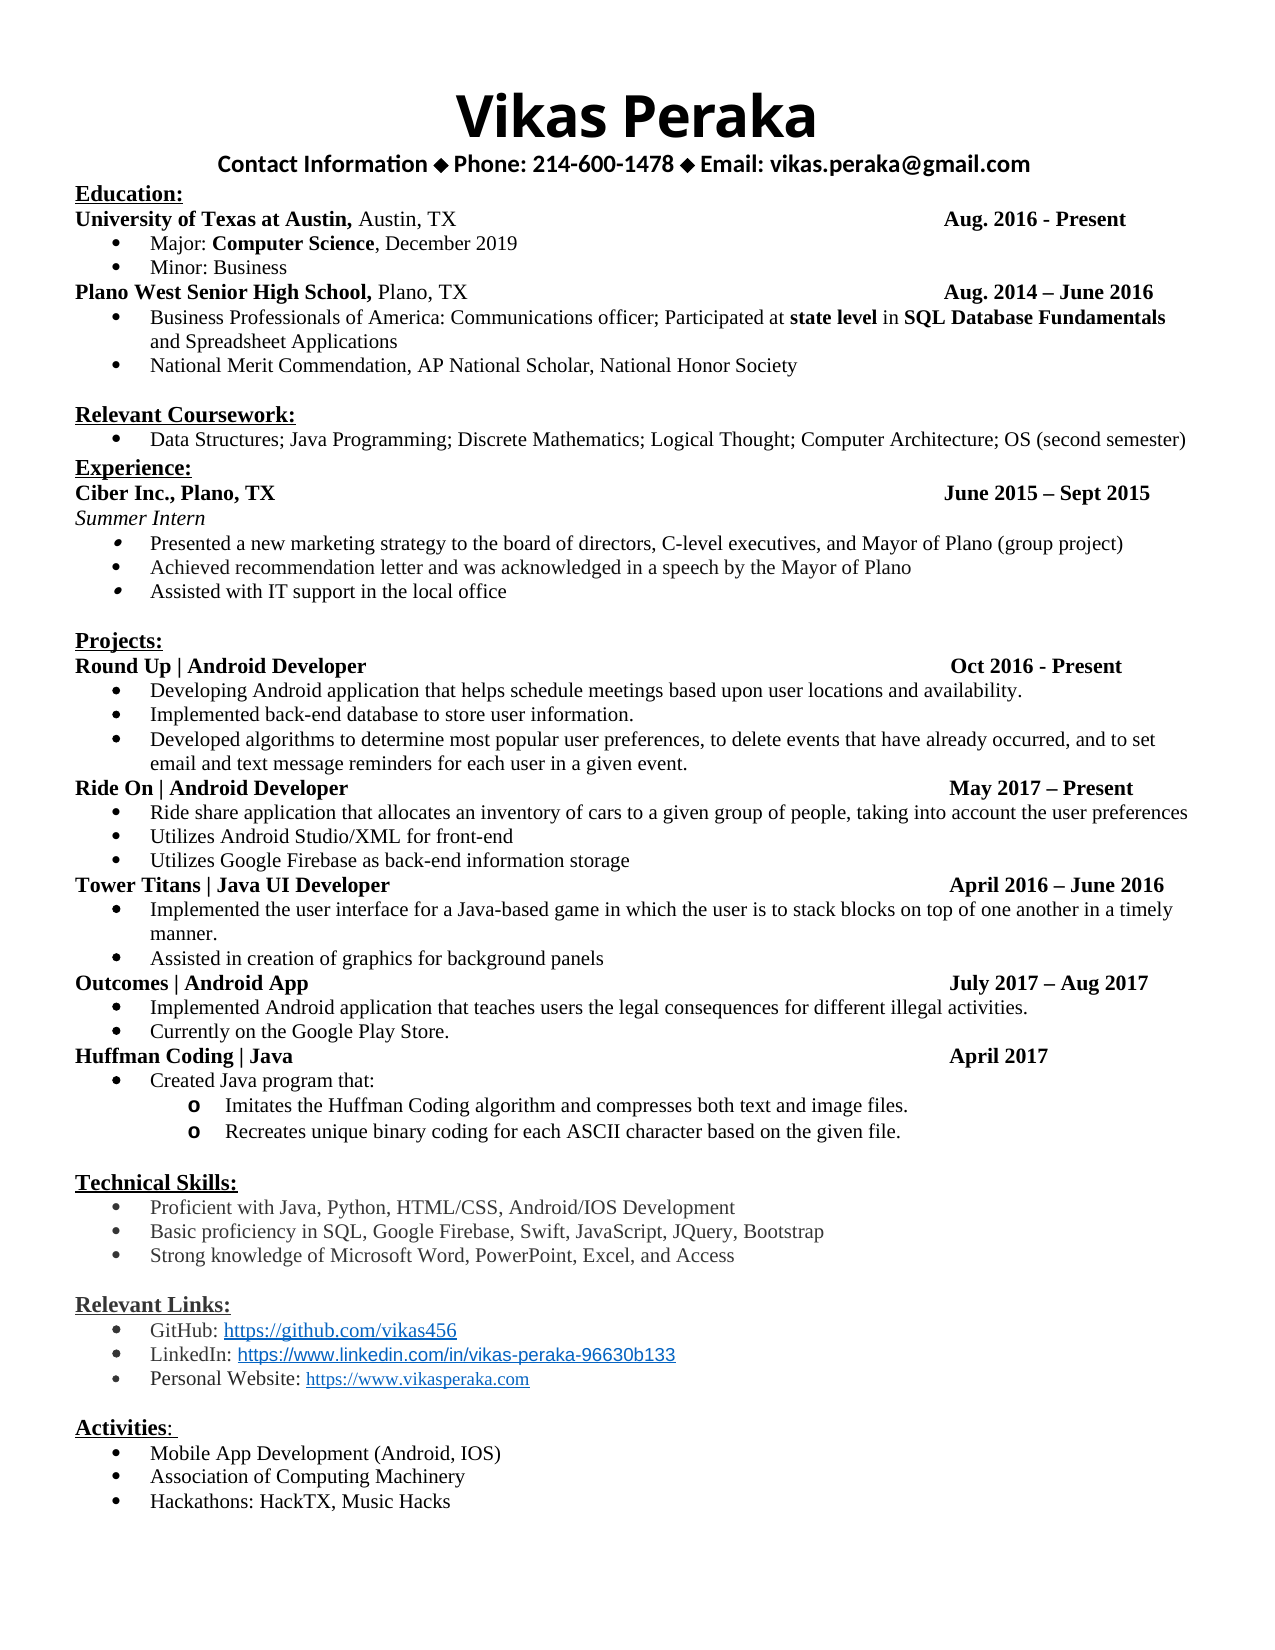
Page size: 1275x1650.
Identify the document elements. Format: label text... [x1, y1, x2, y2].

text Outcomes | Android App July 2017 – Aug 2017 [75, 969, 1200, 995]
list Created Java program that: [112, 1068, 1200, 1092]
list Data Structures; Java Programming; Discrete Mathematics; Logical Thought; Computer Architecture; OS (second semester) [112, 427, 1200, 451]
text Activities: [75, 1414, 1200, 1440]
list Utilizes Google Firebase as back-end information storage [112, 848, 1200, 872]
list GitHub: https://github.com/vikas456 [112, 1318, 1200, 1342]
text University of Texas at Austin, Austin, TX Aug. 2016 - Present [75, 206, 1200, 231]
text Summer Intern [75, 505, 1200, 531]
list Implemented back-end database to store user information. [112, 702, 1200, 726]
list Minor: Business [112, 255, 1200, 279]
list Assisted in creation of graphics for background panels [112, 945, 1200, 969]
list Basic proficiency in SQL, Google Firebase, Swift, JavaScript, JQuery, Bootstrap [112, 1219, 1200, 1243]
list National Merit Commendation, AP National Scholar, National Honor Society [112, 353, 1200, 377]
list Strong knowledge of Microsoft Word, PowerPoint, Excel, and Access [112, 1243, 1200, 1267]
text Tower Titans | Java UI Developer April 2016 – June 2016 [75, 872, 1200, 897]
list Major: Computer Science, December 2019 [112, 231, 1200, 255]
text Plano West Senior High School, Plano, TX Aug. 2014 – June 2016 [75, 279, 1200, 304]
list Developed algorithms to determine most popular user preferences, to delete events that have already occurred, and to set email and text message reminders for each user in a given event. [112, 726, 1200, 774]
text Projects: [75, 627, 1200, 653]
text Relevant Links: [75, 1291, 1200, 1318]
text Huffman Coding | Java April 2017 [75, 1043, 1200, 1068]
list Presented a new marketing strategy to the board of directors, C-level executives, and Mayor of Plano (group project) [112, 531, 1200, 554]
list Business Professionals of America: Communications officer; Participated at state level in SQL Database Fundamentals and Spreadsheet Applications [112, 304, 1200, 353]
list LinkedIn: https://www.linkedin.com/in/vikas-peraka-96630b133 [112, 1342, 1200, 1366]
list Utilizes Android Studio/XML for front-end [112, 824, 1200, 848]
list Recreates unique binary coding for each ASCII character based on the given file. [187, 1118, 1200, 1144]
text Technical Skills: [75, 1169, 1200, 1195]
list Hackathons: HackTX, Music Hacks [112, 1488, 1200, 1513]
list Assisted with IT support in the local office [112, 579, 1200, 603]
list Implemented Android application that teaches users the legal consequences for different illegal activities. [112, 995, 1200, 1019]
text Round Up | Android Developer Oct 2016 - Present [75, 653, 1200, 678]
text Education: [75, 180, 1200, 206]
list Personal Website: https://www.vikasperaka.com [112, 1366, 1200, 1390]
list Ride share application that allocates an inventory of cars to a given group of people, taking into account the user preferences [112, 800, 1200, 824]
list Association of Computing Machinery [112, 1464, 1200, 1488]
list Imitates the Huffman Coding algorithm and compresses both text and image files. [187, 1092, 1200, 1118]
list Currently on the Google Play Store. [112, 1019, 1200, 1043]
list Proficient with Java, Python, HTML/CSS, Android/IOS Development [112, 1195, 1200, 1219]
text Relevant Coursework: [75, 401, 1200, 427]
list Implemented the user interface for a Java-based game in which the user is to stack blocks on top of one another in a timely manner. [112, 897, 1200, 945]
list Mobile App Development (Android, IOS) [112, 1440, 1200, 1464]
list Developing Android application that helps schedule meetings based upon user locations and availability. [112, 678, 1200, 702]
text Ride On | Android Developer May 2017 – Present [75, 774, 1200, 800]
text Experience: Ciber Inc., Plano, TX June 2015 – Sept 2015 [75, 454, 1200, 505]
list Achieved recommendation letter and was acknowledged in a speech by the Mayor of Plano [112, 554, 1200, 579]
